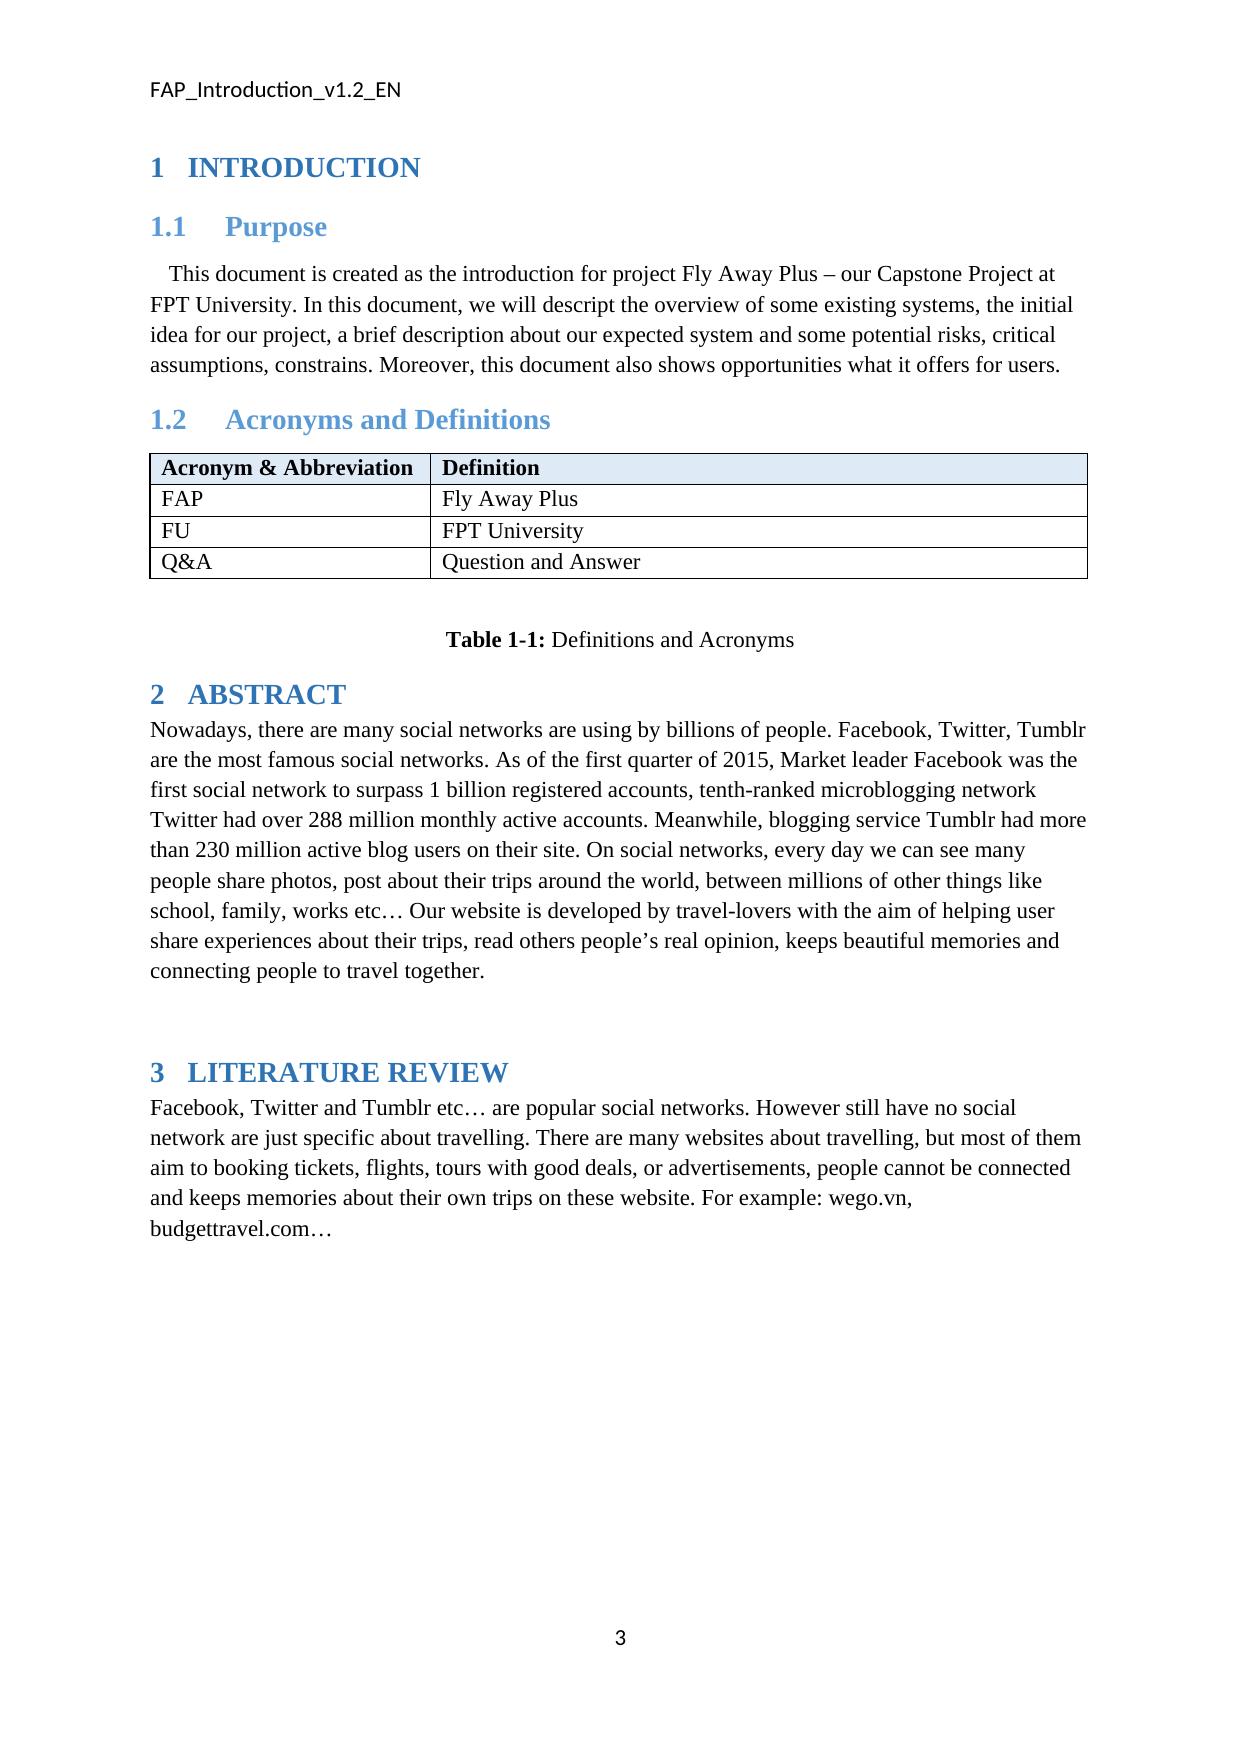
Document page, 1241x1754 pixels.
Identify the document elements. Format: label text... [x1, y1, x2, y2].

table_cell Fly Away Plus [431, 485, 1087, 516]
table_cell FU [151, 517, 430, 547]
table_header Definition [431, 454, 1087, 484]
table_cell FPT University [431, 517, 1087, 547]
subtitle Acronyms and Definitions [150, 402, 1090, 436]
subtitle INTRODUCTION [150, 150, 1090, 183]
text This document is created as the introduction for project Fly Away Plus – our Capstone Project at FPT University. In this document, we will descript the overview of some existing systems, the initial idea for our project, a brief description about our expected system and some potential risks, critical assumptions, constrains. Moreover, this document also shows opportunities what it offers for users. [150, 260, 1090, 377]
table_cell Question and Answer [431, 548, 1087, 578]
table_cell FAP [151, 485, 430, 516]
text Nowadays, there are many social networks are using by billions of people. Facebook, Twitter, Tumblr are the most famous social networks. As of the first quarter of 2015, Market leader Facebook was the first social network to surpass 1 billion registered accounts, tenth-ranked microblogging network Twitter had over 288 million monthly active accounts. Meanwhile, blogging service Tumblr had more than 230 million active blog users on their site. On social networks, every day we can see many people share photos, post about their trips around the world, between millions of other things like school, family, works etc… Our website is developed by travel-lovers with the aim of helping user share experiences about their trips, read others people’s real opinion, keeps beautiful memories and connecting people to travel together. [150, 716, 1090, 984]
text Facebook, Twitter and Tumblr etc… are popular social networks. However still have no social network are just specific about travelling. There are many websites about travelling, but most of them aim to booking tickets, flights, tours with good deals, or advertisements, people cannot be connected and keeps memories about their own trips on these website. For example: wego.vn, budgettravel.com… [150, 1094, 1090, 1241]
subtitle ABSTRACT [150, 677, 1090, 711]
table_header Acronym & Abbreviation [151, 454, 430, 484]
table_cell Q&A [151, 548, 430, 578]
subtitle Purpose [150, 209, 1090, 243]
subtitle LITERATURE REVIEW [150, 1055, 1090, 1089]
text Table 1-1: Definitions and Acronyms [150, 626, 1090, 652]
